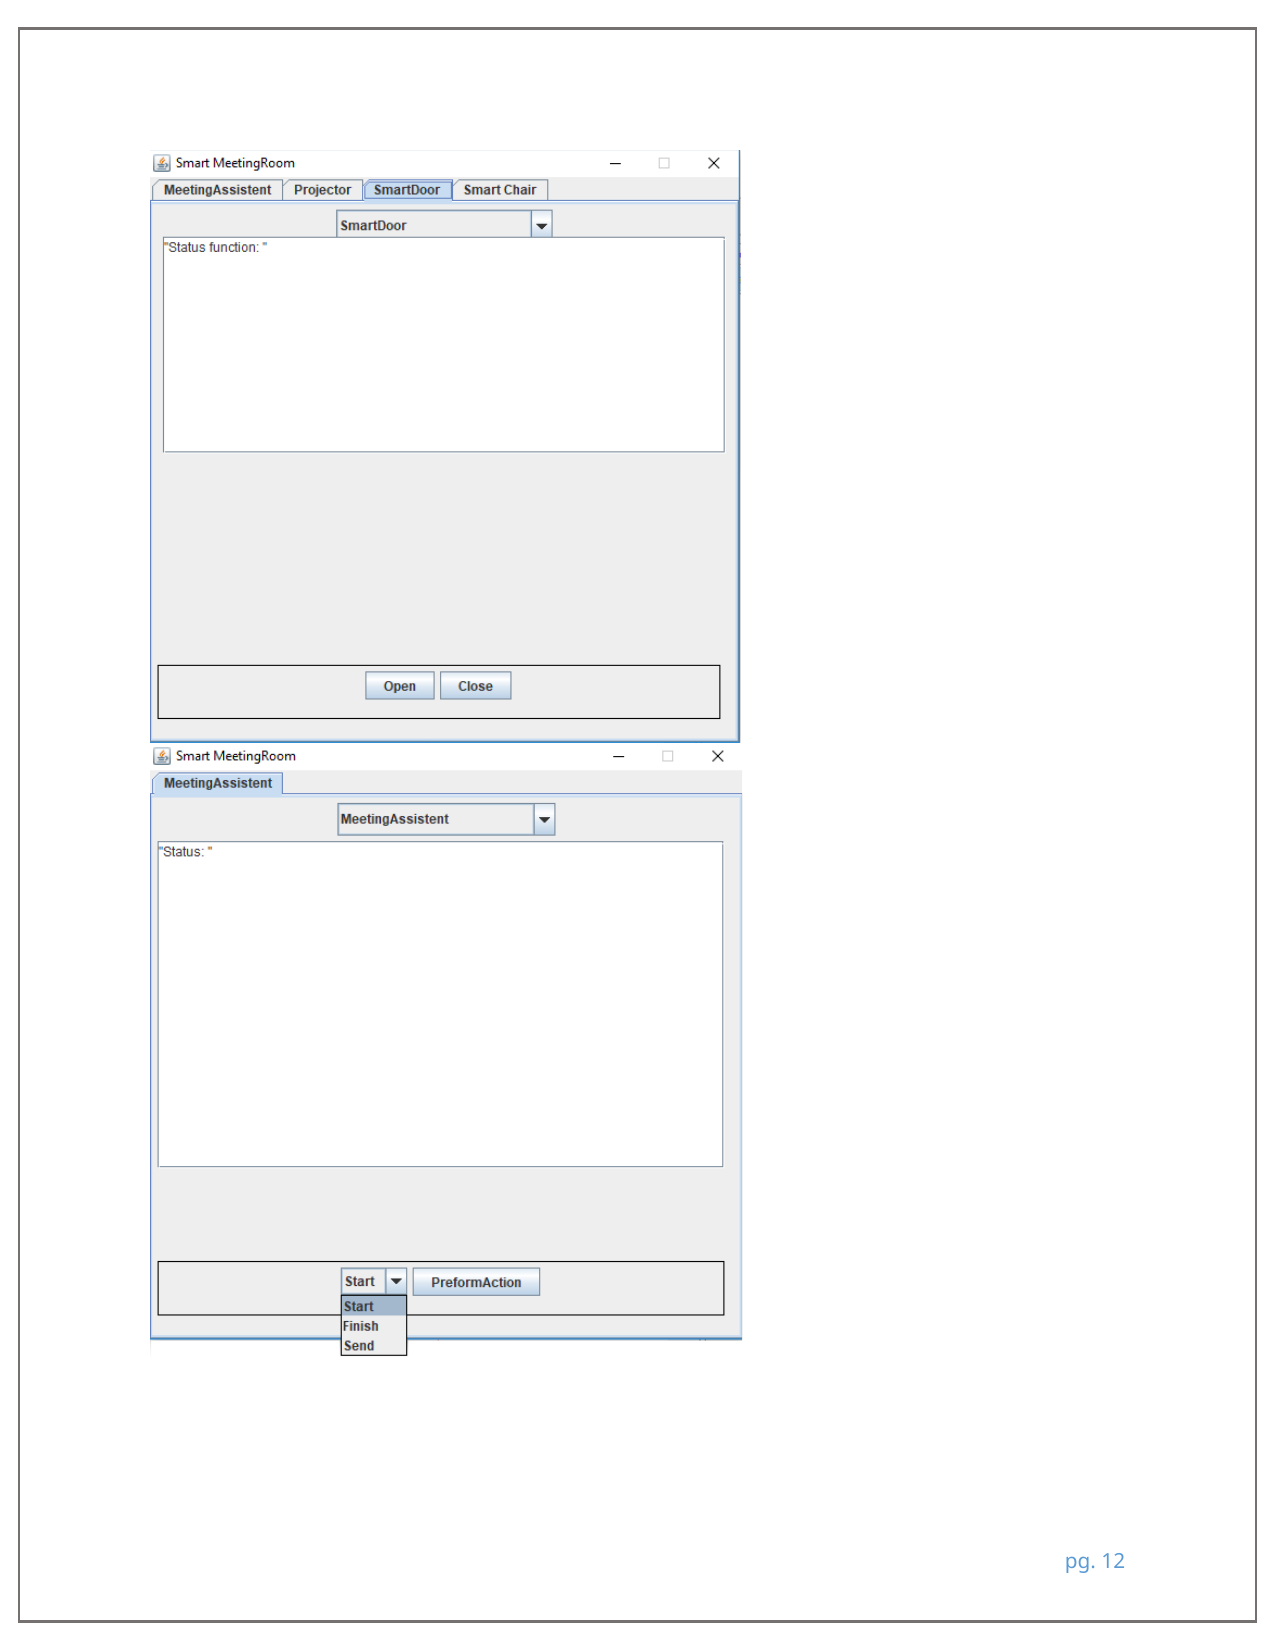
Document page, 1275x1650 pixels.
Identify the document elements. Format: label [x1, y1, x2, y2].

picture [150, 150, 743, 1357]
